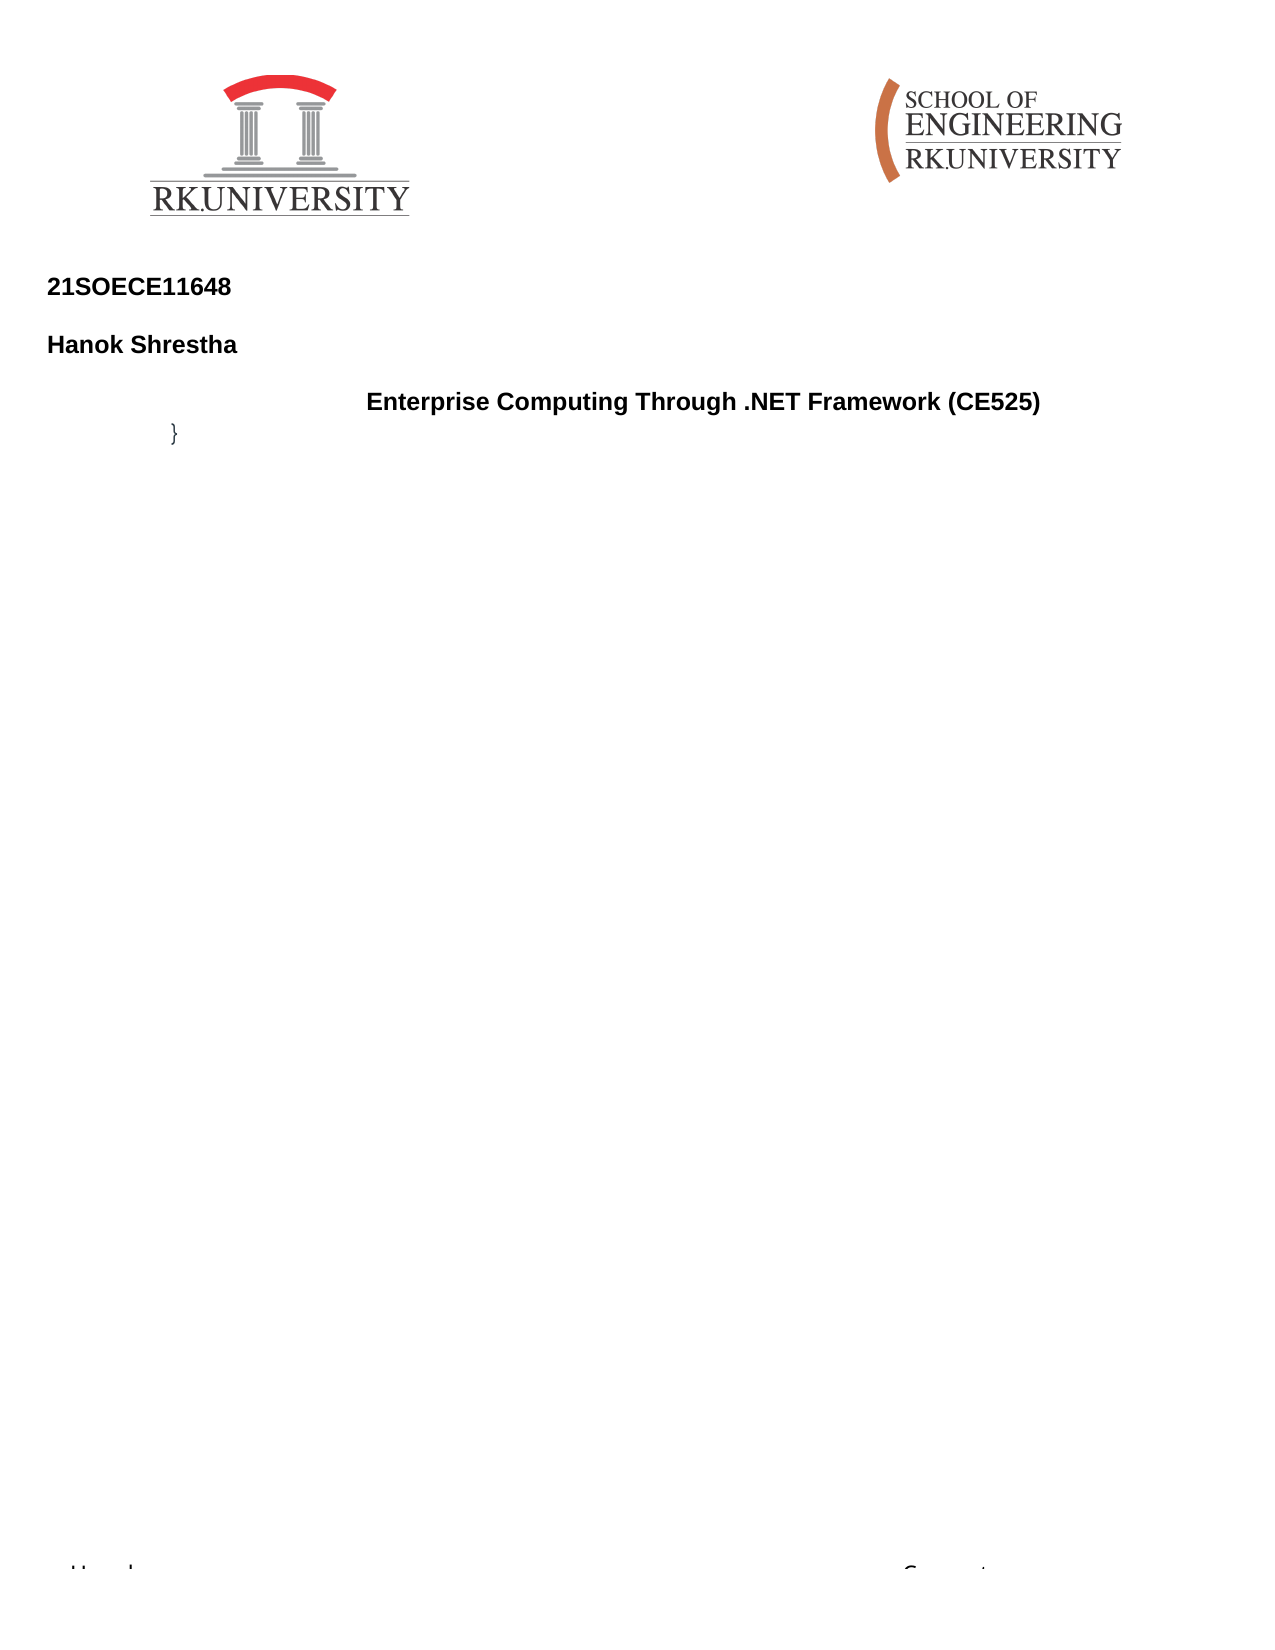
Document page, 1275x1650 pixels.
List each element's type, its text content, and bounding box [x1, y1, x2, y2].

text } [171, 414, 1185, 449]
picture [150, 75, 410, 216]
picture [875, 78, 1122, 183]
